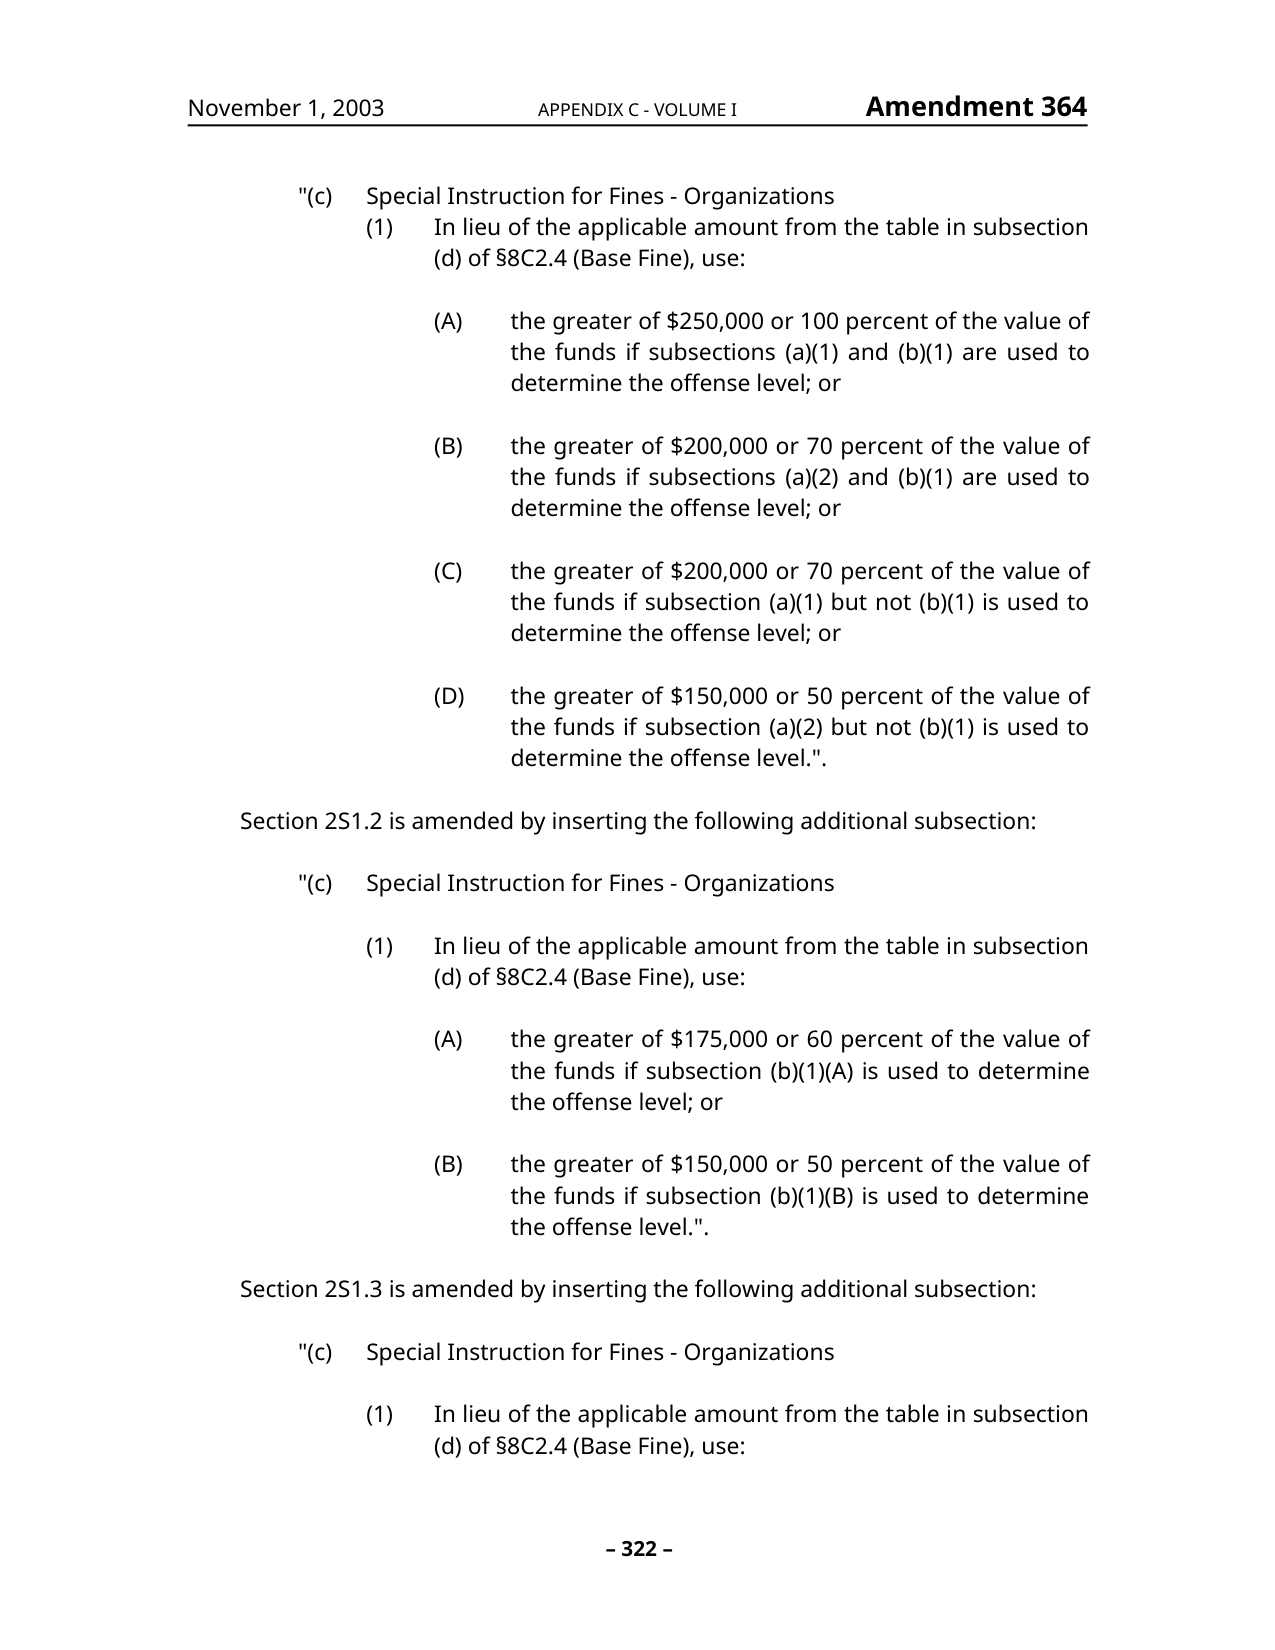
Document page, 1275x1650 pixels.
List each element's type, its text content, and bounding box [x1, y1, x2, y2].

text Section 2S1.2 is amended by inserting the following additional subsection: [240, 805, 1091, 836]
text (1) In lieu of the applicable amount from the table in subsection (d) of §8C2.4 (Base Fine), use: [298, 211, 1091, 273]
text (C) the greater of $200,000 or 70 percent of the value of the funds if subsection (a)(1) but not (b)(1) is used to determine the offense level; or [434, 555, 1091, 648]
text (A) the greater of $250,000 or 100 percent of the value of the funds if subsections (a)(1) and (b)(1) are used to determine the offense level; or [434, 305, 1091, 398]
text "(c) Special Instruction for Fines - Organizations [298, 180, 1091, 211]
text (1) In lieu of the applicable amount from the table in subsection (d) of §8C2.4 (Base Fine), use: [366, 1398, 1091, 1461]
text (B) the greater of $150,000 or 50 percent of the value of the funds if subsection (b)(1)(B) is used to determine the offense level.". [434, 1148, 1091, 1242]
text "(c) Special Instruction for Fines - Organizations [298, 1336, 1091, 1367]
text "(c) Special Instruction for Fines - Organizations [298, 867, 1091, 898]
text (B) the greater of $200,000 or 70 percent of the value of the funds if subsections (a)(2) and (b)(1) are used to determine the offense level; or [366, 430, 1091, 523]
text Section 2S1.3 is amended by inserting the following additional subsection: [240, 1273, 1091, 1305]
text (D) the greater of $150,000 or 50 percent of the value of the funds if subsection (a)(2) but not (b)(1) is used to determine the offense level.". [434, 680, 1091, 773]
text (A) the greater of $175,000 or 60 percent of the value of the funds if subsection (b)(1)(A) is used to determine the offense level; or [434, 1023, 1091, 1117]
text (1) In lieu of the applicable amount from the table in subsection (d) of §8C2.4 (Base Fine), use: [366, 930, 1091, 992]
